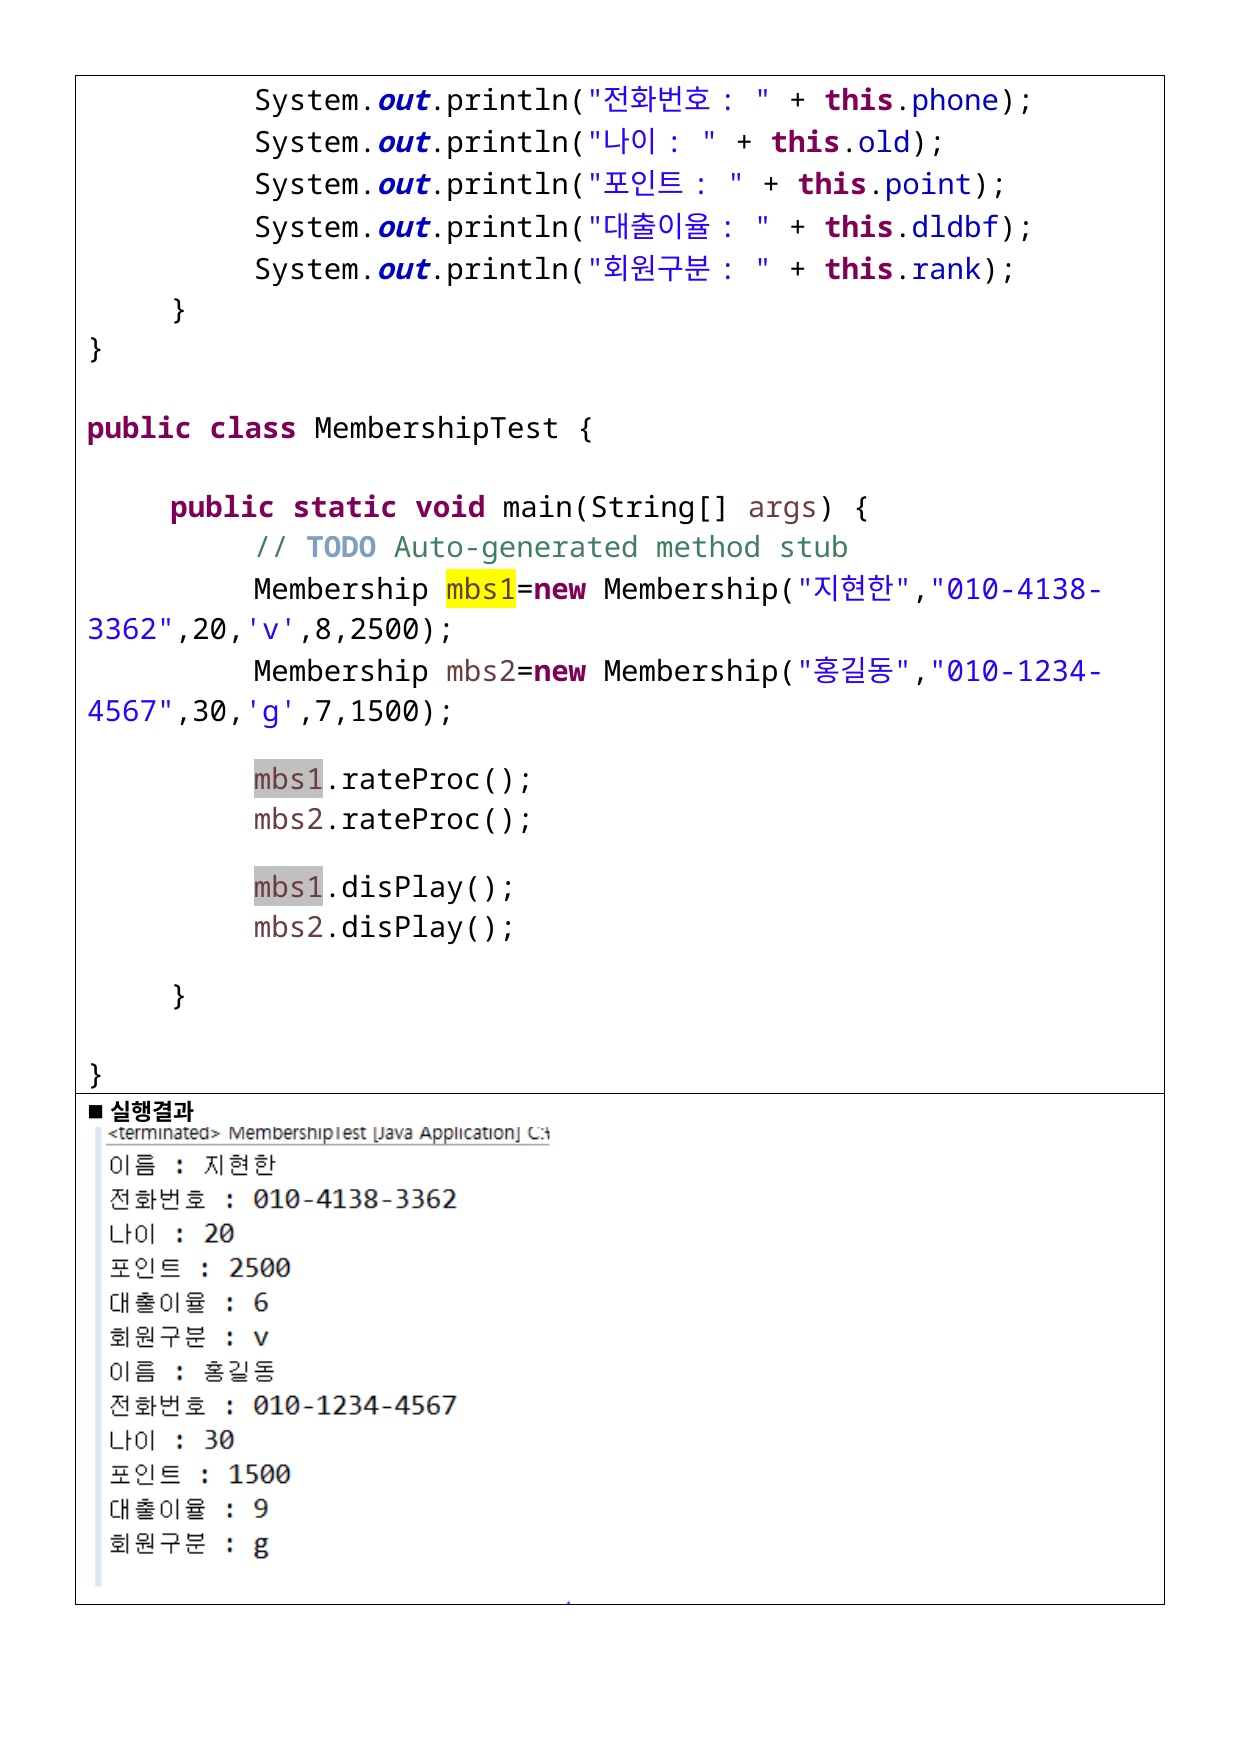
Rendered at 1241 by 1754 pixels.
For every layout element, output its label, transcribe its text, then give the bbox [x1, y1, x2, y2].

picture [86, 1127, 570, 1604]
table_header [76, 76, 1164, 1093]
table_cell 실행결과 [76, 1094, 1164, 1604]
